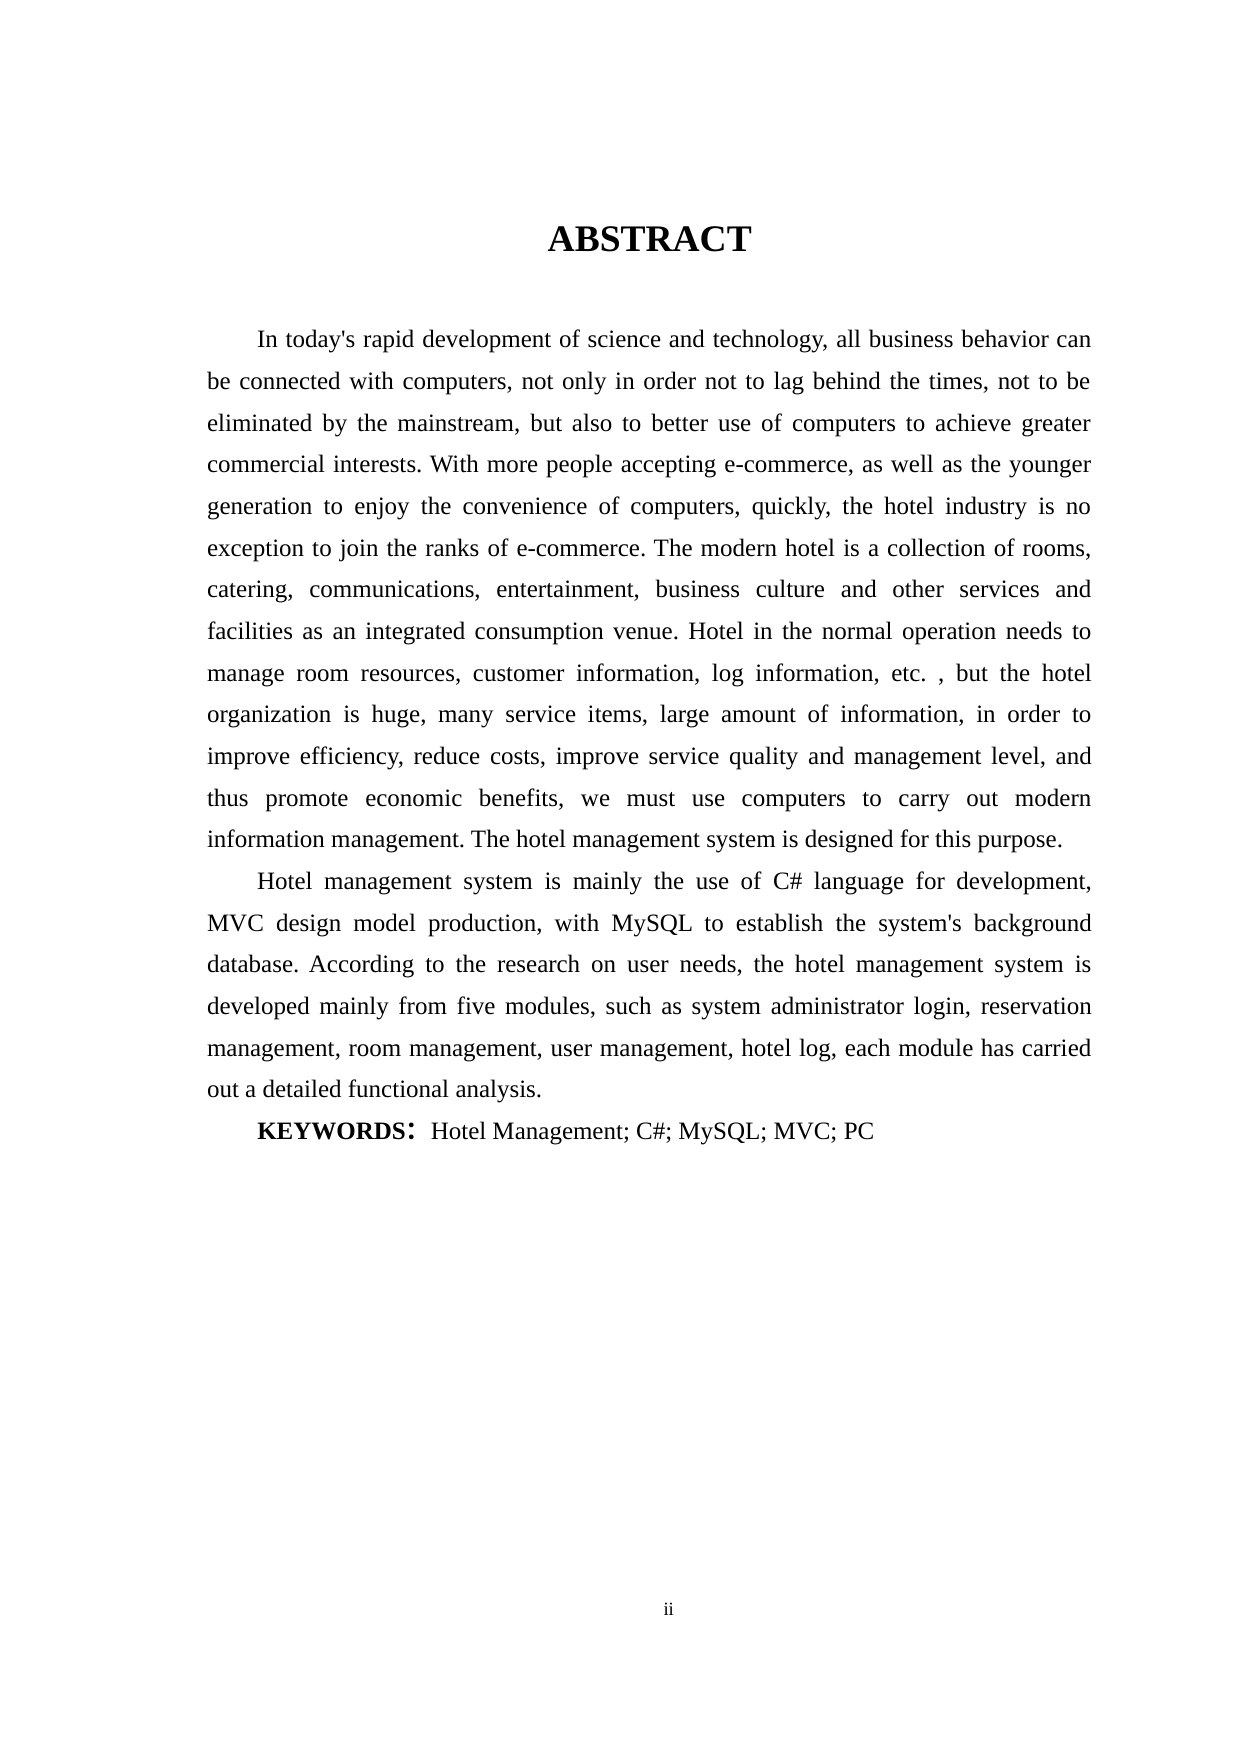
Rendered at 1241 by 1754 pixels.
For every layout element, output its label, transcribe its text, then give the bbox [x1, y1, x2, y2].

text ABSTRACT [207, 216, 1092, 259]
text KEYWORDS：Hotel Management; C#; MySQL; MVC; PC [207, 1106, 1092, 1148]
text Hotel management system is mainly the use of C# language for development, MVC design model production, with MySQL to establish the system's background database. According to the research on user needs, the hotel management system is developed mainly from five modules, such as system administrator login, reservation management, room management, user management, hotel log, each module has carried out a detailed functional analysis. [207, 856, 1092, 1106]
text In today's rapid development of science and technology, all business behavior can be connected with computers, not only in order not to lag behind the times, not to be eliminated by the mainstream, but also to better use of computers to achieve greater commercial interests. With more people accepting e-commerce, as well as the younger generation to enjoy the convenience of computers, quickly, the hotel industry is no exception to join the ranks of e-commerce. The modern hotel is a collection of rooms, catering, communications, entertainment, business culture and other services and facilities as an integrated consumption venue. Hotel in the normal operation needs to manage room resources, customer information, log information, etc. , but the hotel organization is huge, many service items, large amount of information, in order to improve efficiency, reduce costs, improve service quality and management level, and thus promote economic benefits, we must use computers to carry out modern information management. The hotel management system is designed for this purpose. [207, 314, 1092, 856]
